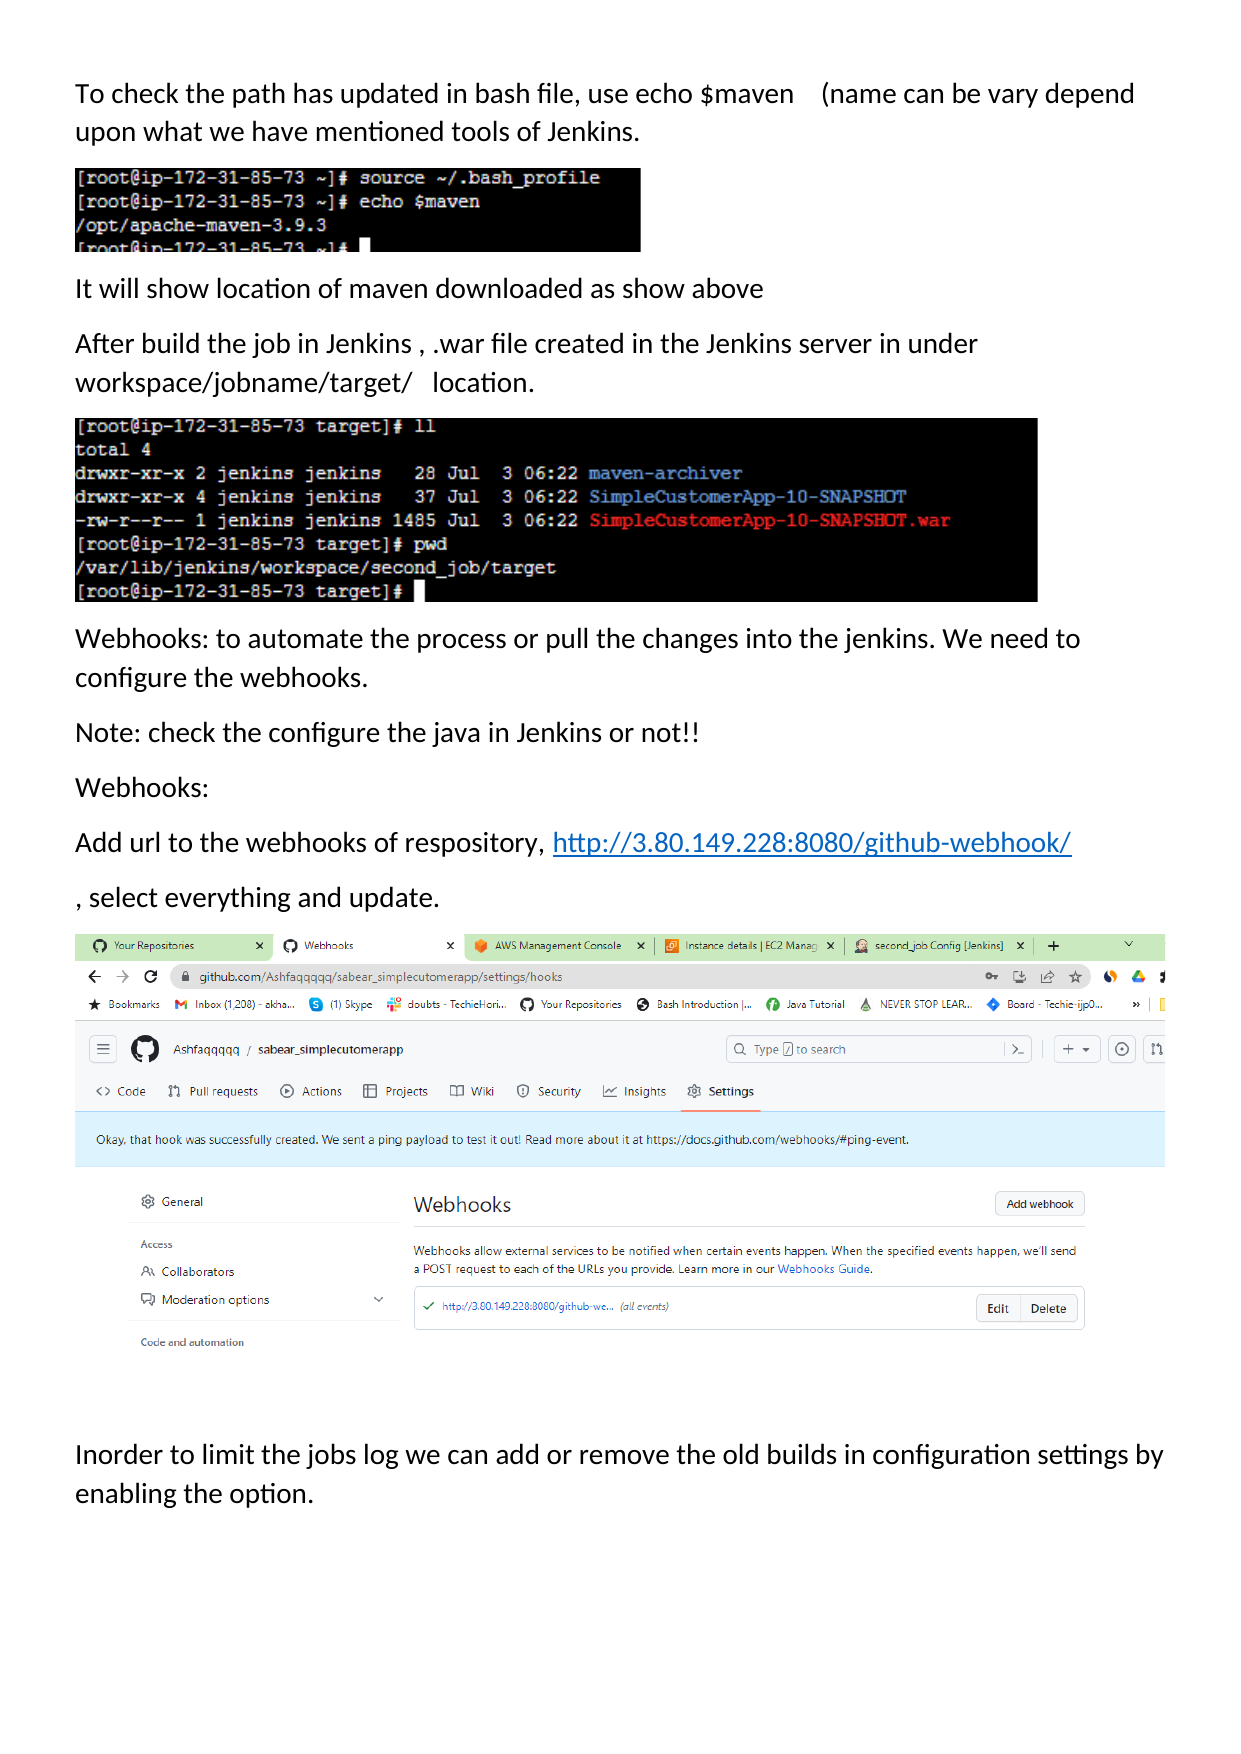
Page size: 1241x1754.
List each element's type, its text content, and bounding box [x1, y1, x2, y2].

picture [75, 418, 1038, 602]
text , select everything and update. [75, 879, 1165, 915]
text After build the job in Jenkins , .war file created in the Jenkins server in under workspace/jobname/target/ location. [75, 325, 1165, 399]
picture [75, 934, 1166, 1363]
text Note: check the configure the java in Jenkins or not!! [75, 714, 1165, 750]
text Webhooks: to automate the process or pull the changes into the jenkins. We need to configure the webhooks. [75, 621, 1165, 694]
text Add url to the webhooks of respository, http://3.80.149.228:8080/github-webhook/ [75, 824, 1165, 860]
text Inorder to limit the jobs log we can add or remove the old builds in configuration settings by enabling the option. [75, 1436, 1165, 1511]
text Webhooks: [75, 769, 1165, 805]
text To check the path has updated in bash file, use echo $maven (name can be vary depend upon what we have mentioned tools of Jenkins. [75, 75, 1165, 149]
text It will show location of maven downloaded as show above [75, 270, 1165, 306]
picture [75, 168, 641, 252]
